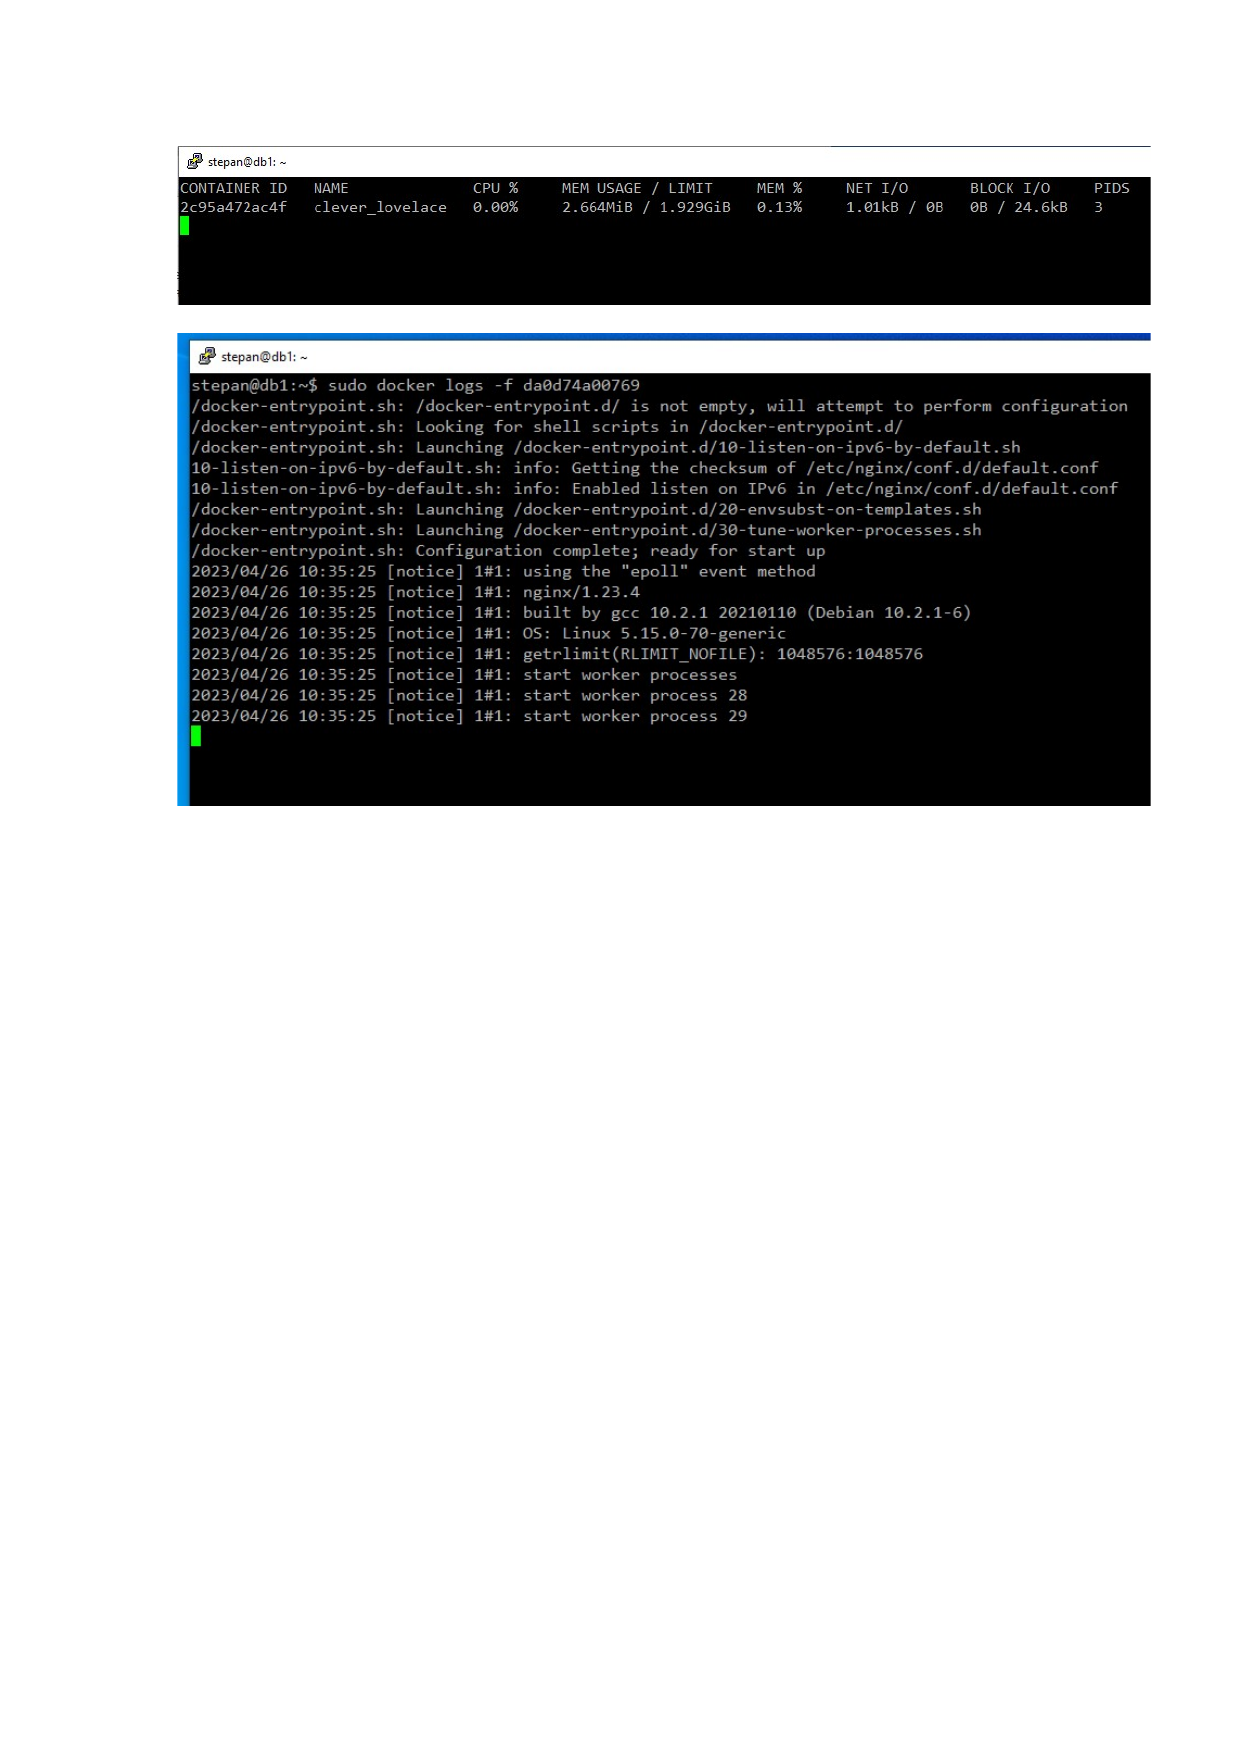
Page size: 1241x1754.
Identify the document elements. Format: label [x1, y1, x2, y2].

picture [177, 146, 1151, 305]
picture [177, 333, 1151, 806]
